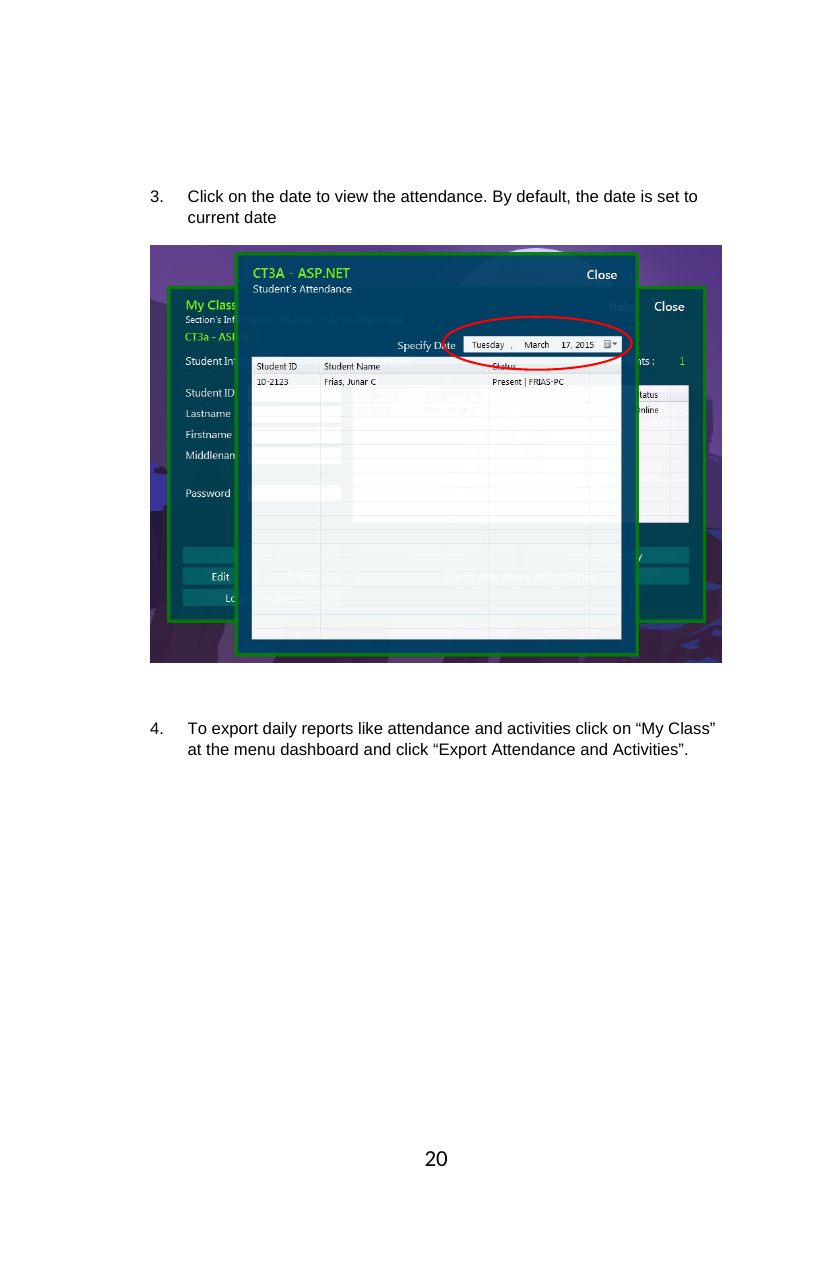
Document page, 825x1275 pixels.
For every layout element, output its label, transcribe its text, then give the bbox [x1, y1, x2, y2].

picture [150, 245, 722, 663]
list Click on the date to view the attendance. By default, the date is set to current date [150, 187, 722, 227]
list To export daily reports like attendance and activities click on “My Class” at the menu dashboard and click “Export Attendance and Activities”. [150, 719, 722, 759]
